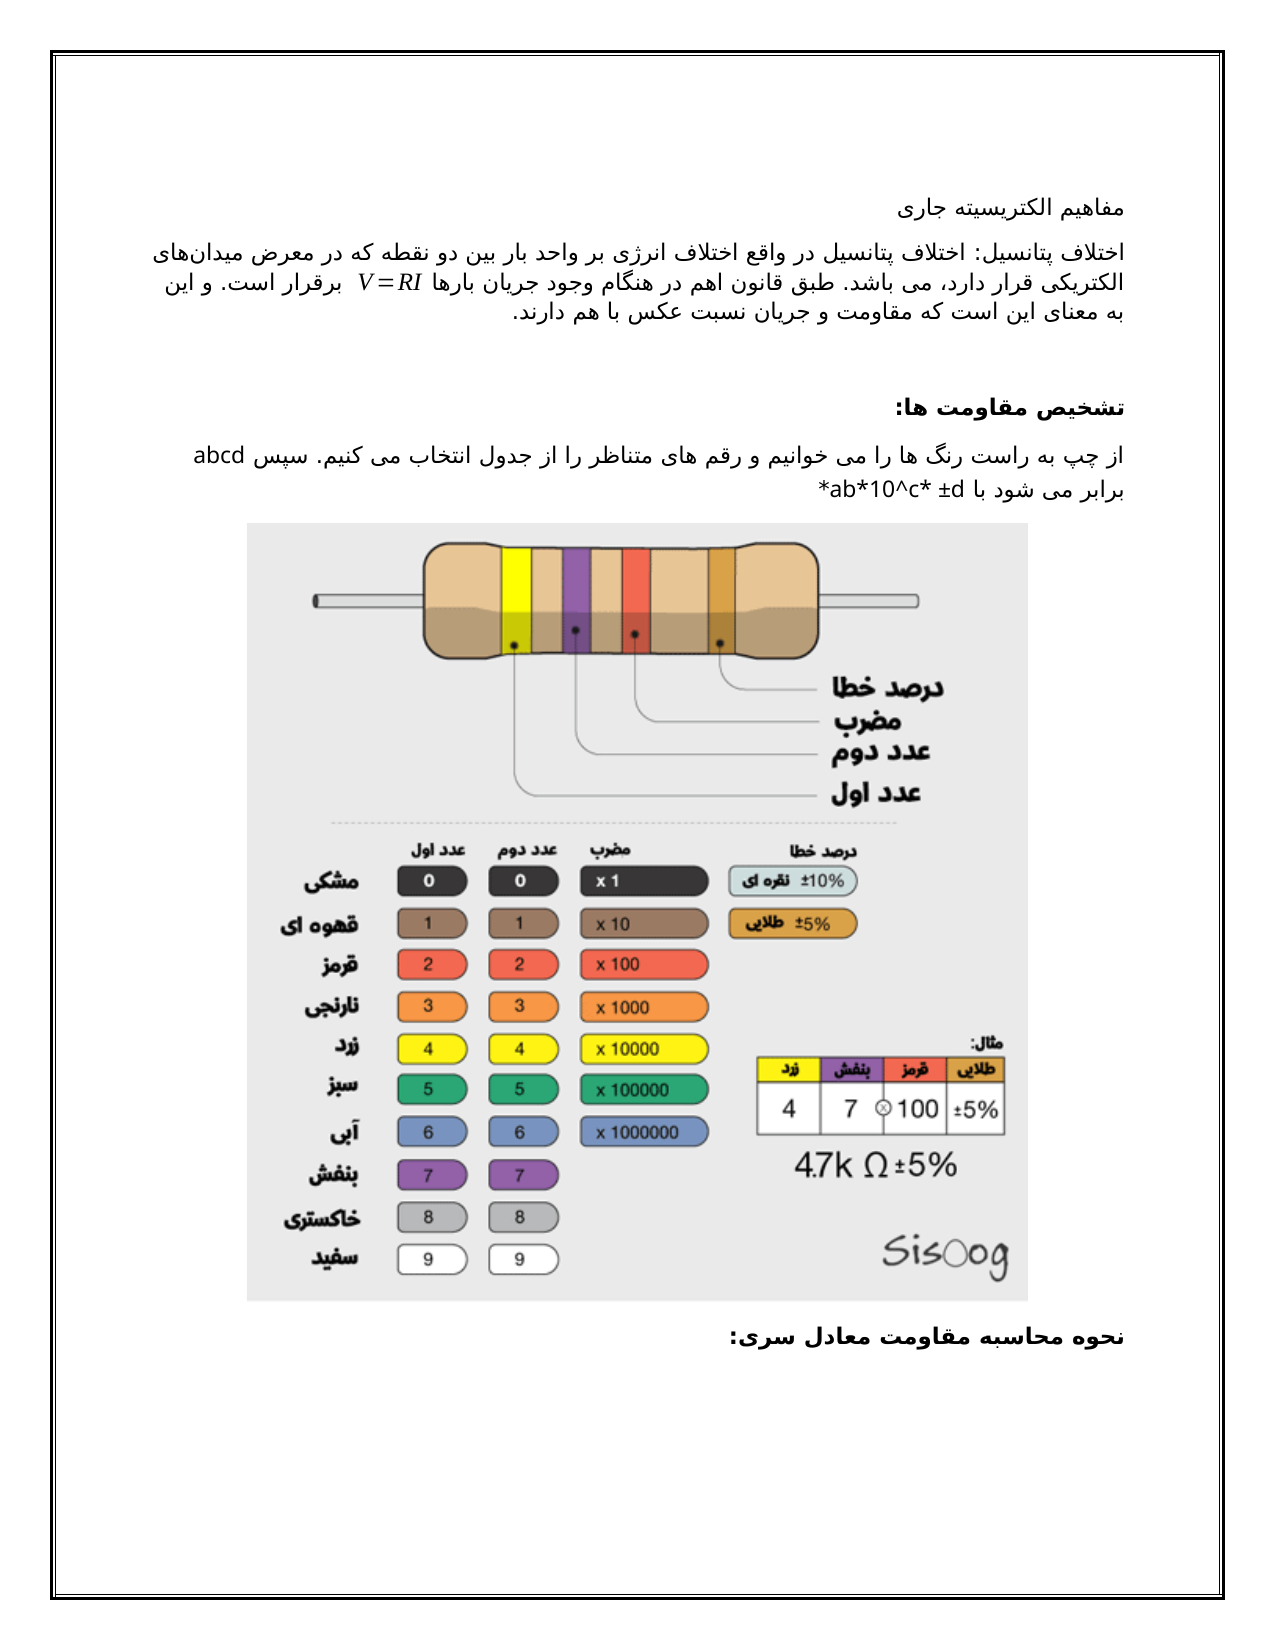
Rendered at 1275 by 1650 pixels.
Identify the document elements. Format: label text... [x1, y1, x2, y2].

text نحوه محاسبه مقاومت معادل سری: [150, 1323, 1125, 1350]
text مفاهیم الکتریسیته جاری [150, 194, 1125, 221]
text تشخیص مقاومت ها: [150, 394, 1125, 421]
picture [246, 523, 1028, 1305]
text از چپ به راست رنگ ها را می خوانیم و رقم های متناظر را از جدول انتخاب می کنیم. سپس abcd برابر می شود با ab*10^c* ±d* [150, 439, 1125, 504]
text اختلاف پتانسیل: اختلاف پتانسیل در واقع اختلاف انرژی بر واحد بار بین دو نقطه که در معرض میدان‌های الکتریکی قرار دارد، می باشد. طبق قانون اهم در هنگام وجود جریان بارها برقرار است. و این به معنای این است که مقاومت و جریان نسبت عکس با هم دارند. [150, 239, 1125, 325]
